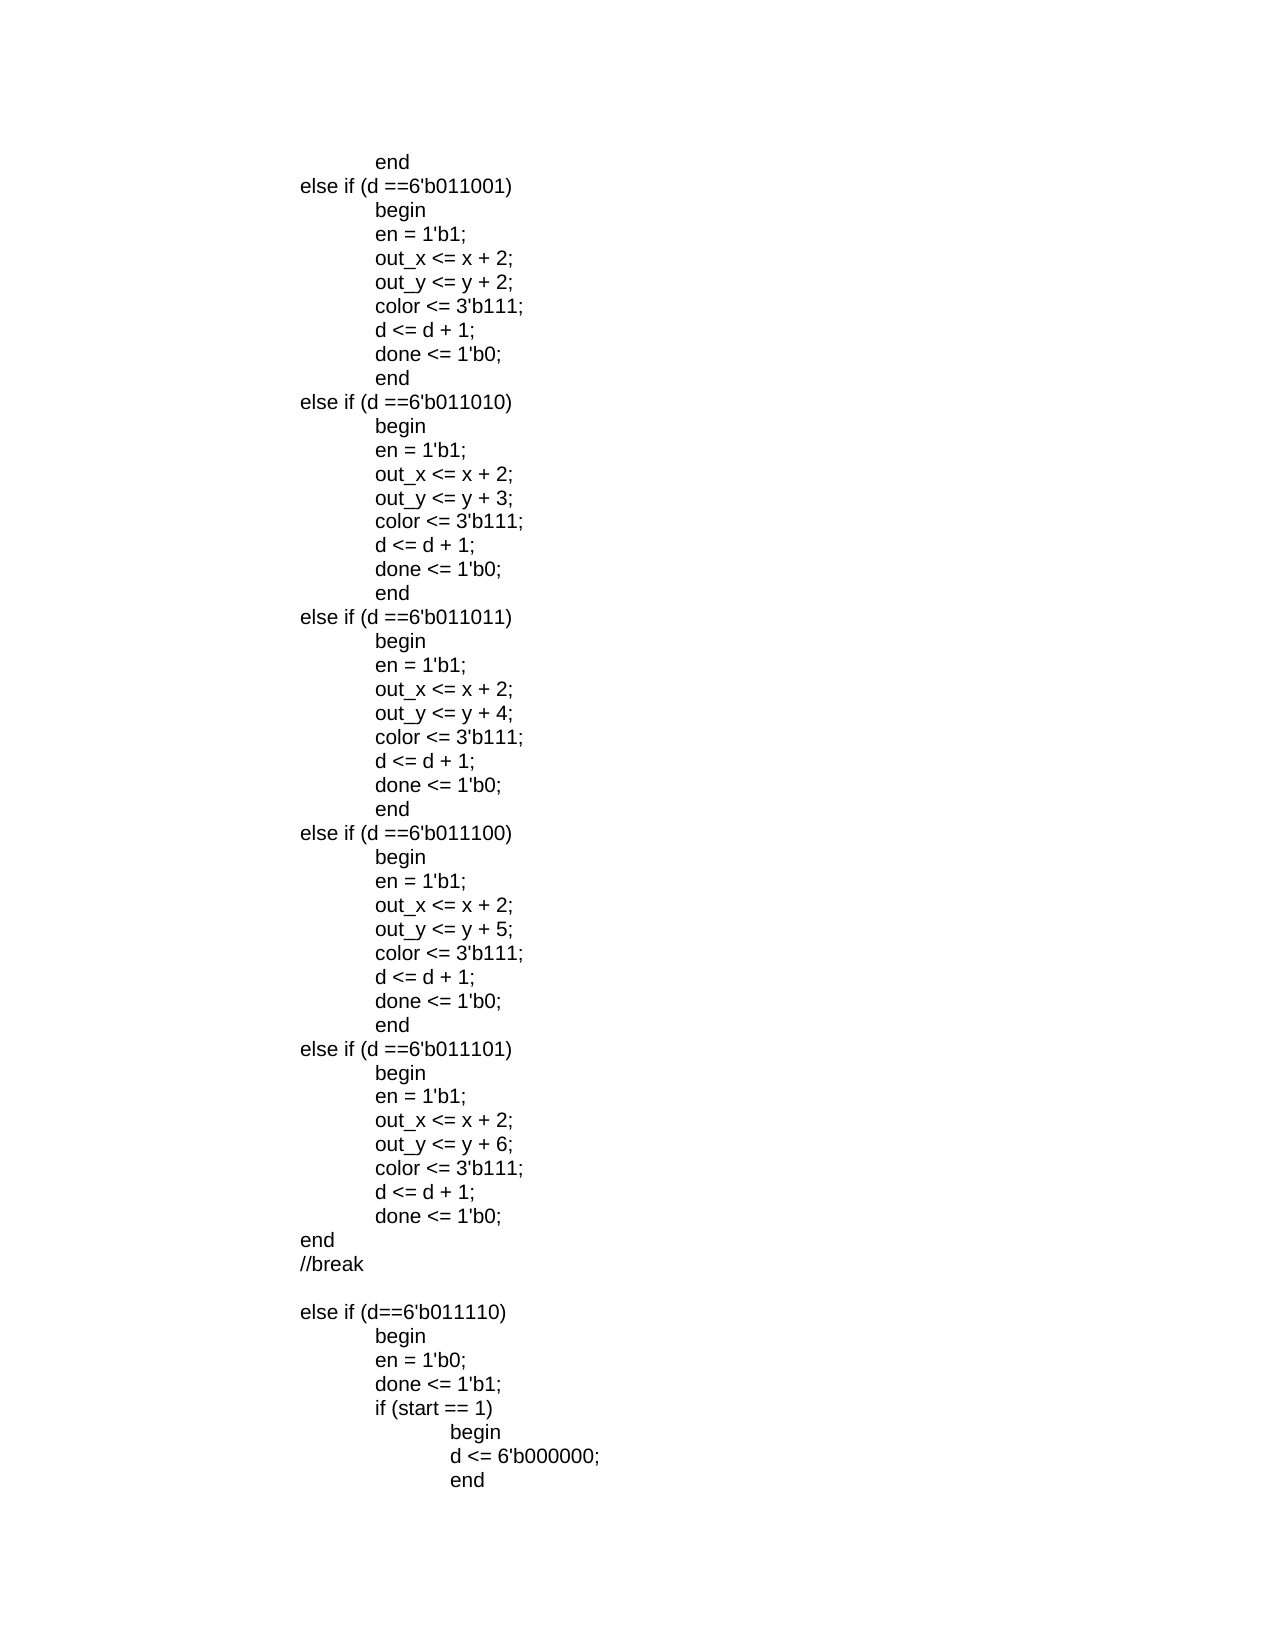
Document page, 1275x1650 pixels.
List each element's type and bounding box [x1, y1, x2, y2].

text [150, 150, 1125, 1492]
